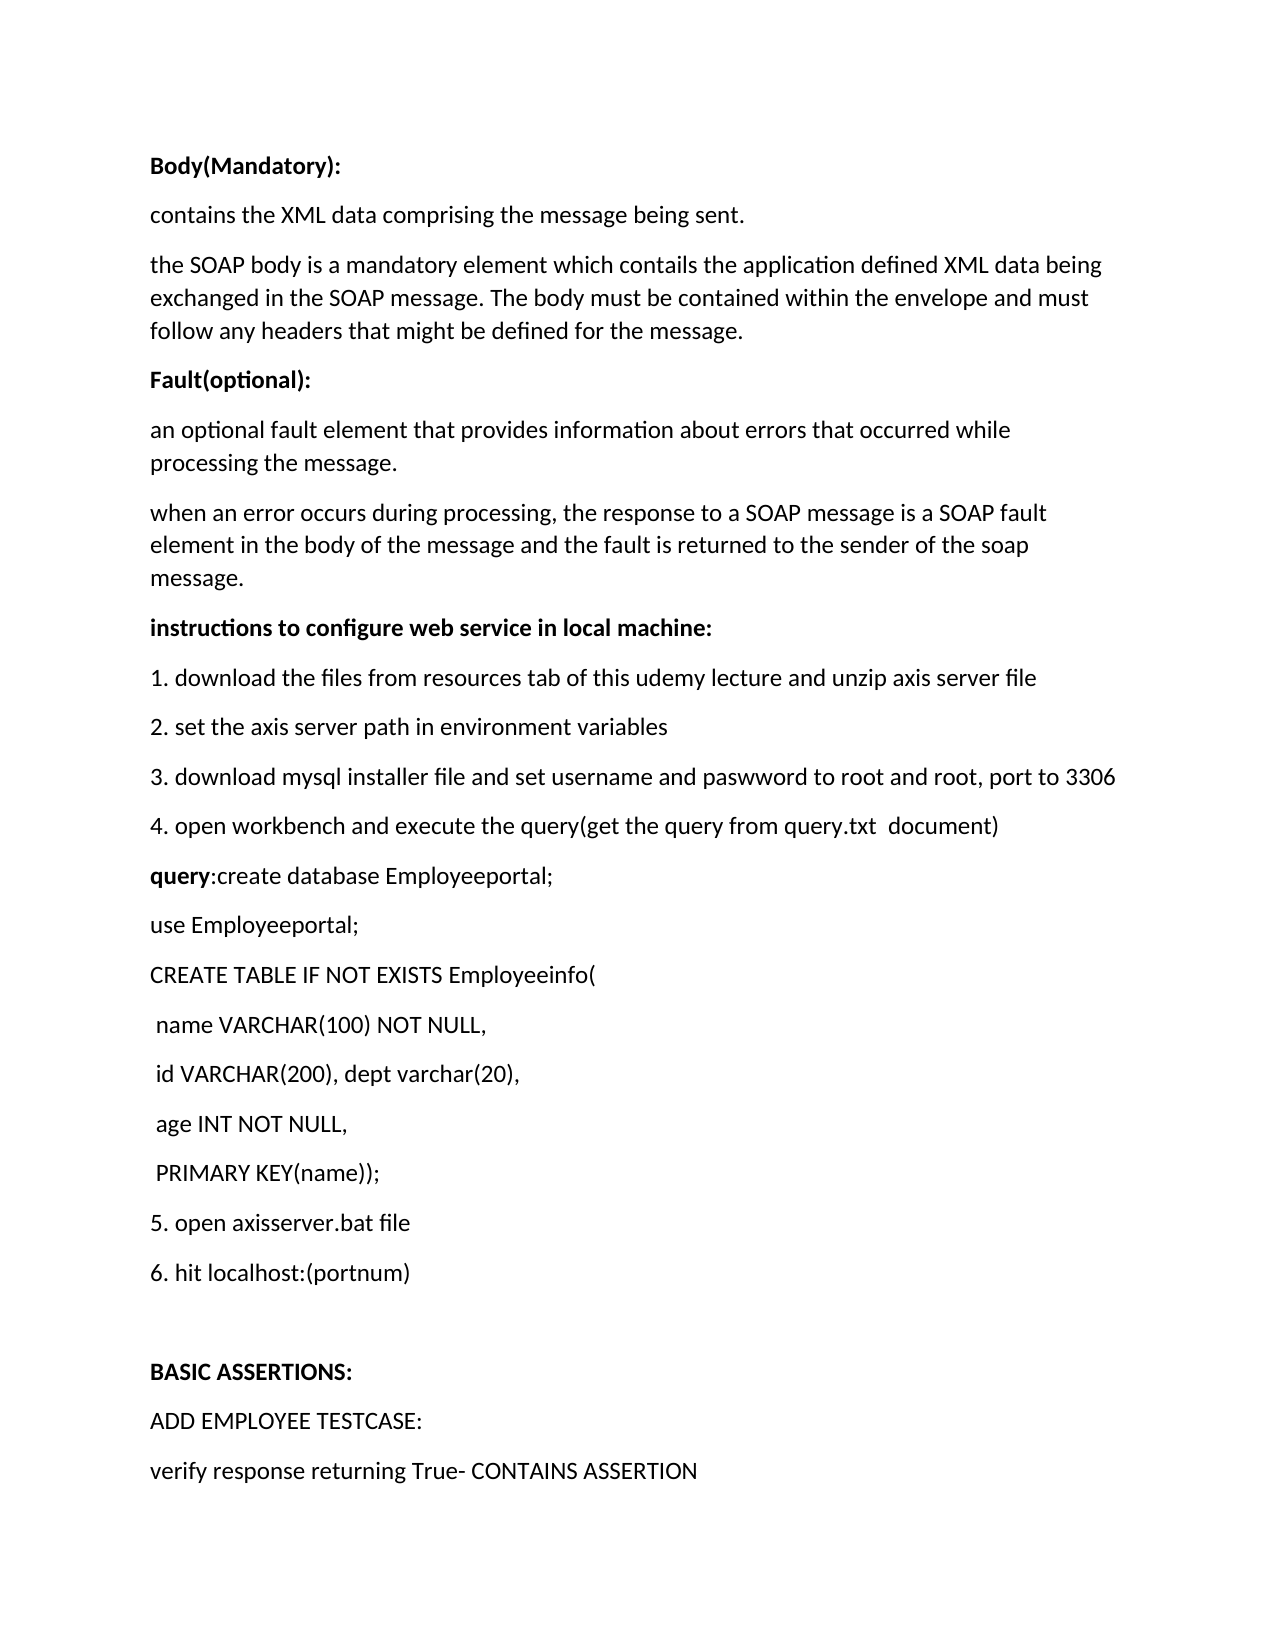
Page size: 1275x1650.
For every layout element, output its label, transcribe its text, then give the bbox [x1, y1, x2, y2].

text verify response returning True- CONTAINS ASSERTION [150, 1455, 1125, 1486]
text contains the XML data comprising the message being sent. [150, 199, 1125, 230]
text ADD EMPLOYEE TESTCASE: [150, 1405, 1125, 1436]
text id VARCHAR(200), dept varchar(20), [150, 1058, 1125, 1089]
text instructions to configure web service in local machine: [150, 612, 1125, 643]
text the SOAP body is a mandatory element which contails the application defined XML data being exchanged in the SOAP message. The body must be contained within the envelope and must follow any headers that might be defined for the message. [150, 249, 1125, 346]
text 5. open axisserver.bat file [150, 1207, 1125, 1238]
text 3. download mysql installer file and set username and paswword to root and root, port to 3306 [150, 761, 1125, 791]
text Fault(optional): [150, 364, 1125, 395]
text when an error occurs during processing, the response to a SOAP message is a SOAP fault element in the body of the message and the fault is returned to the sender of the soap message. [150, 497, 1125, 593]
text name VARCHAR(100) NOT NULL, [150, 1009, 1125, 1039]
text 6. hit localhost:(portnum) [150, 1257, 1125, 1287]
text 1. download the files from resources tab of this udemy lecture and unzip axis server file [150, 662, 1125, 692]
text 2. set the axis server path in environment variables [150, 711, 1125, 742]
text PRIMARY KEY(name)); [150, 1157, 1125, 1188]
text CREATE TABLE IF NOT EXISTS Employeeinfo( [150, 959, 1125, 990]
text age INT NOT NULL, [150, 1108, 1125, 1138]
text use Employeeportal; [150, 909, 1125, 940]
text BASIC ASSERTIONS: [150, 1356, 1125, 1386]
text an optional fault element that provides information about errors that occurred while processing the message. [150, 414, 1125, 478]
text query:create database Employeeportal; [150, 860, 1125, 891]
text Body(Mandatory): [150, 150, 1125, 181]
text 4. open workbench and execute the query(get the query from query.txt document) [150, 810, 1125, 841]
